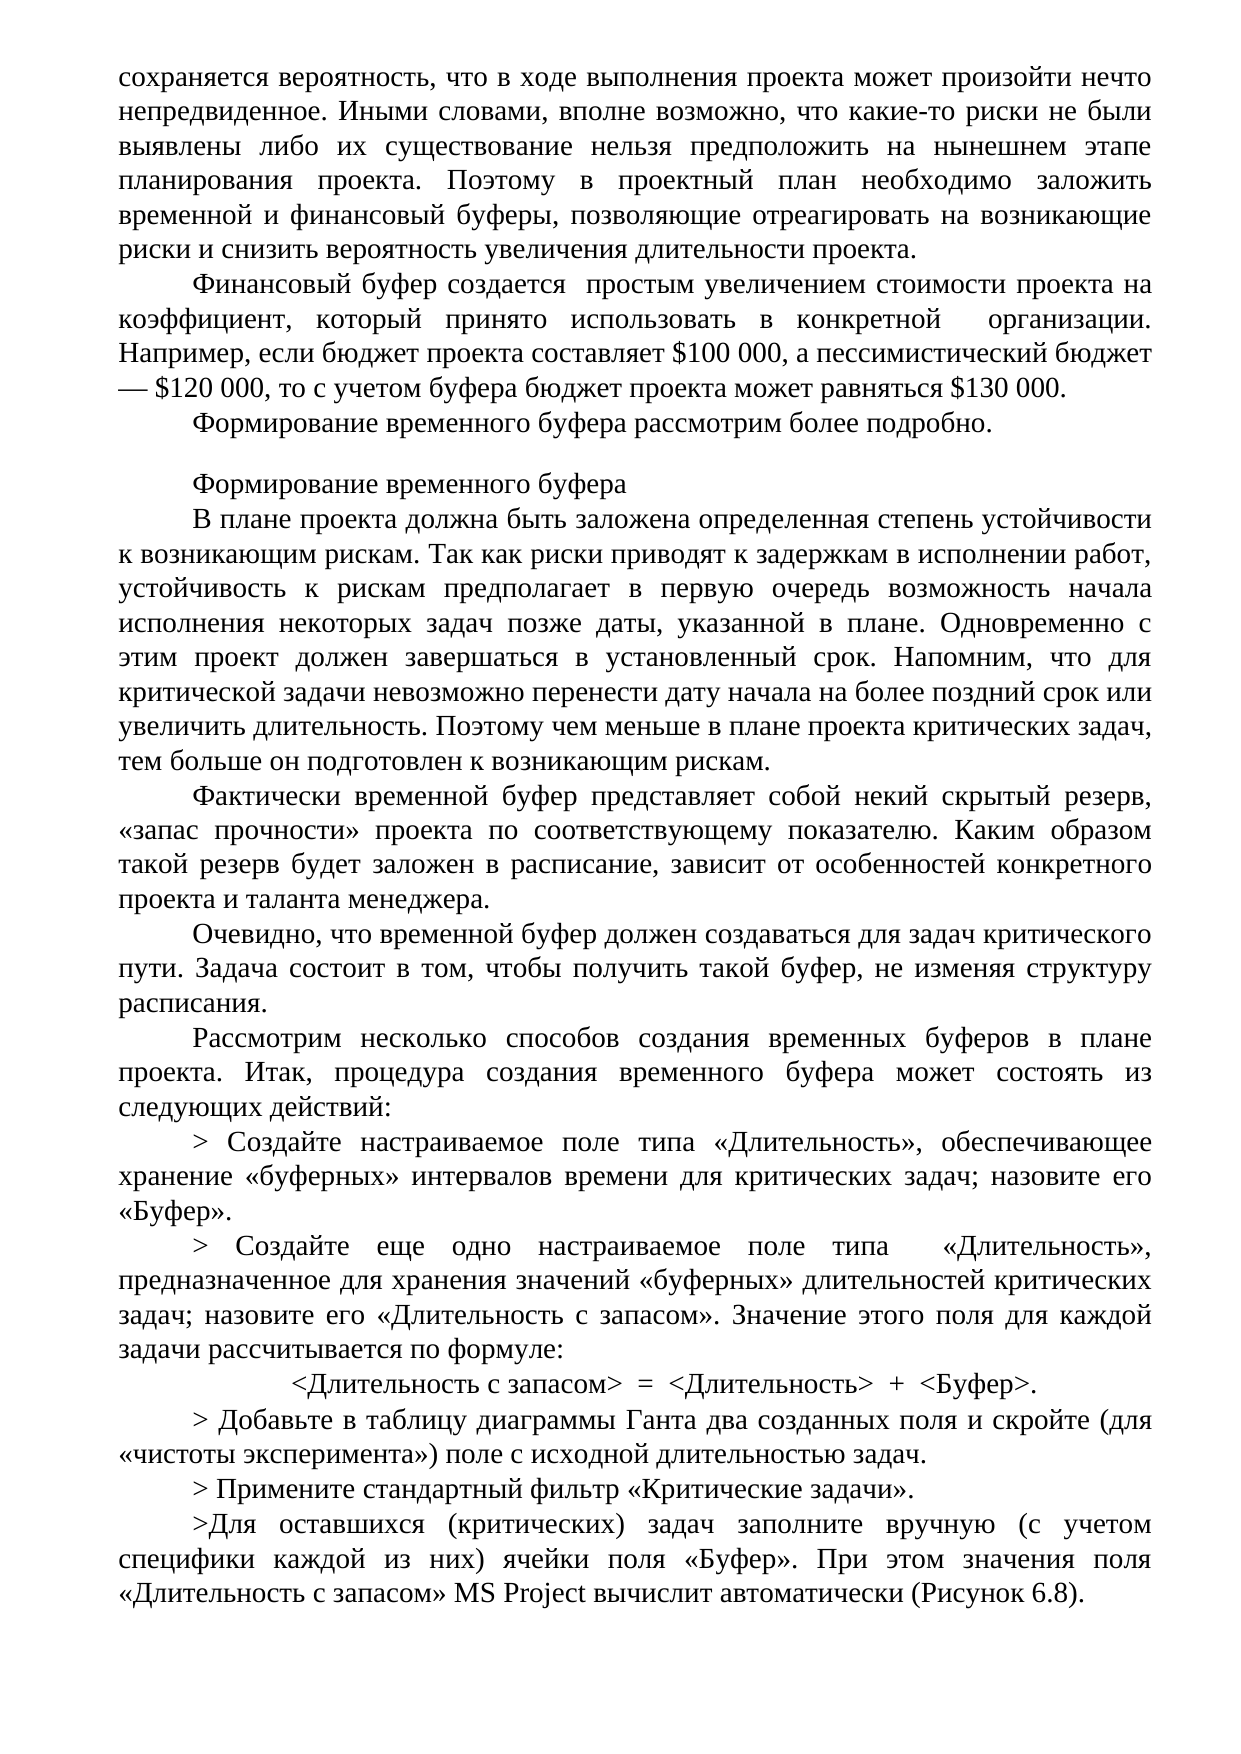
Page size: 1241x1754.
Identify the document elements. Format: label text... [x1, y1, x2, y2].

text Очевидно, что временной буфер должен создаваться для задач критического пути. Задача состоит в том, чтобы получить такой буфер, не изменяя структуру расписания. [118, 916, 1153, 1019]
text Формирование временного буфера рассмотрим более подробно. [118, 405, 1153, 438]
subtitle Формирование временного буфера [118, 466, 1181, 499]
text > Создайте еще одно настраиваемое поле типа «Длительность», предназначенное для хранения значений «буферных» длительностей критических задач; назовите его «Длительность с запасом». Значение этого поля для каждой задачи рассчитывается по формуле: [118, 1228, 1153, 1365]
text > Добавьте в таблицу диаграммы Ганта два созданных поля и скройте (для «чистоты эксперимента») поле с исходной длительностью задач. [118, 1402, 1153, 1470]
text > Создайте настраиваемое поле типа «Длительность», обеспечивающее хранение «буферных» интервалов времени для критических задач; назовите его «Буфер». [118, 1124, 1153, 1227]
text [118, 59, 1153, 265]
text >Для оставшихся (критических) задач заполните вручную (с учетом специфики каждой из них) ячейки поля «Буфер». При этом значения поля «Длительность с запасом» MS Project вычислит автоматически (Рисунок 6.8). [118, 1507, 1153, 1609]
text Финансовый буфер создается простым увеличением стоимости проекта на коэффициент, который принято использовать в конкретной организации. Например, если бюджет проекта составляет $100 000, а пессимистический бюджет — $120 000, то с учетом буфера бюджет проекта может равняться $130 000. [118, 266, 1153, 403]
text Рассмотрим несколько способов создания временных буферов в плане проекта. Итак, процедура создания временного буфера может состоять из следующих действий: [118, 1020, 1153, 1123]
text В плане проекта должна быть заложена определенная степень устойчивости к возникающим рискам. Так как риски приводят к задержкам в исполнении работ, устойчивость к рискам предполагает в первую очередь возможность начала исполнения некоторых задач позже даты, указанной в плане. Одновременно с этим проект должен завершаться в установленный срок. Напомним, что для критической задачи невозможно перенести дату начала на более поздний срок или увеличить длительность. Поэтому чем меньше в плане проекта критических задач, тем больше он подготовлен к возникающим рискам. [118, 501, 1153, 776]
text Фактически временной буфер представляет собой некий скрытый резерв, «запас прочности» проекта по соответствующему показателю. Каким образом такой резерв будет заложен в расписание, зависит от особенностей конкретного проекта и таланта менеджера. [118, 778, 1153, 915]
text > Примените стандартный фильтр «Критические задачи». [118, 1472, 1153, 1505]
text <Длительность с запасом> = <Длительность> + <Буфер>. [118, 1366, 1137, 1400]
